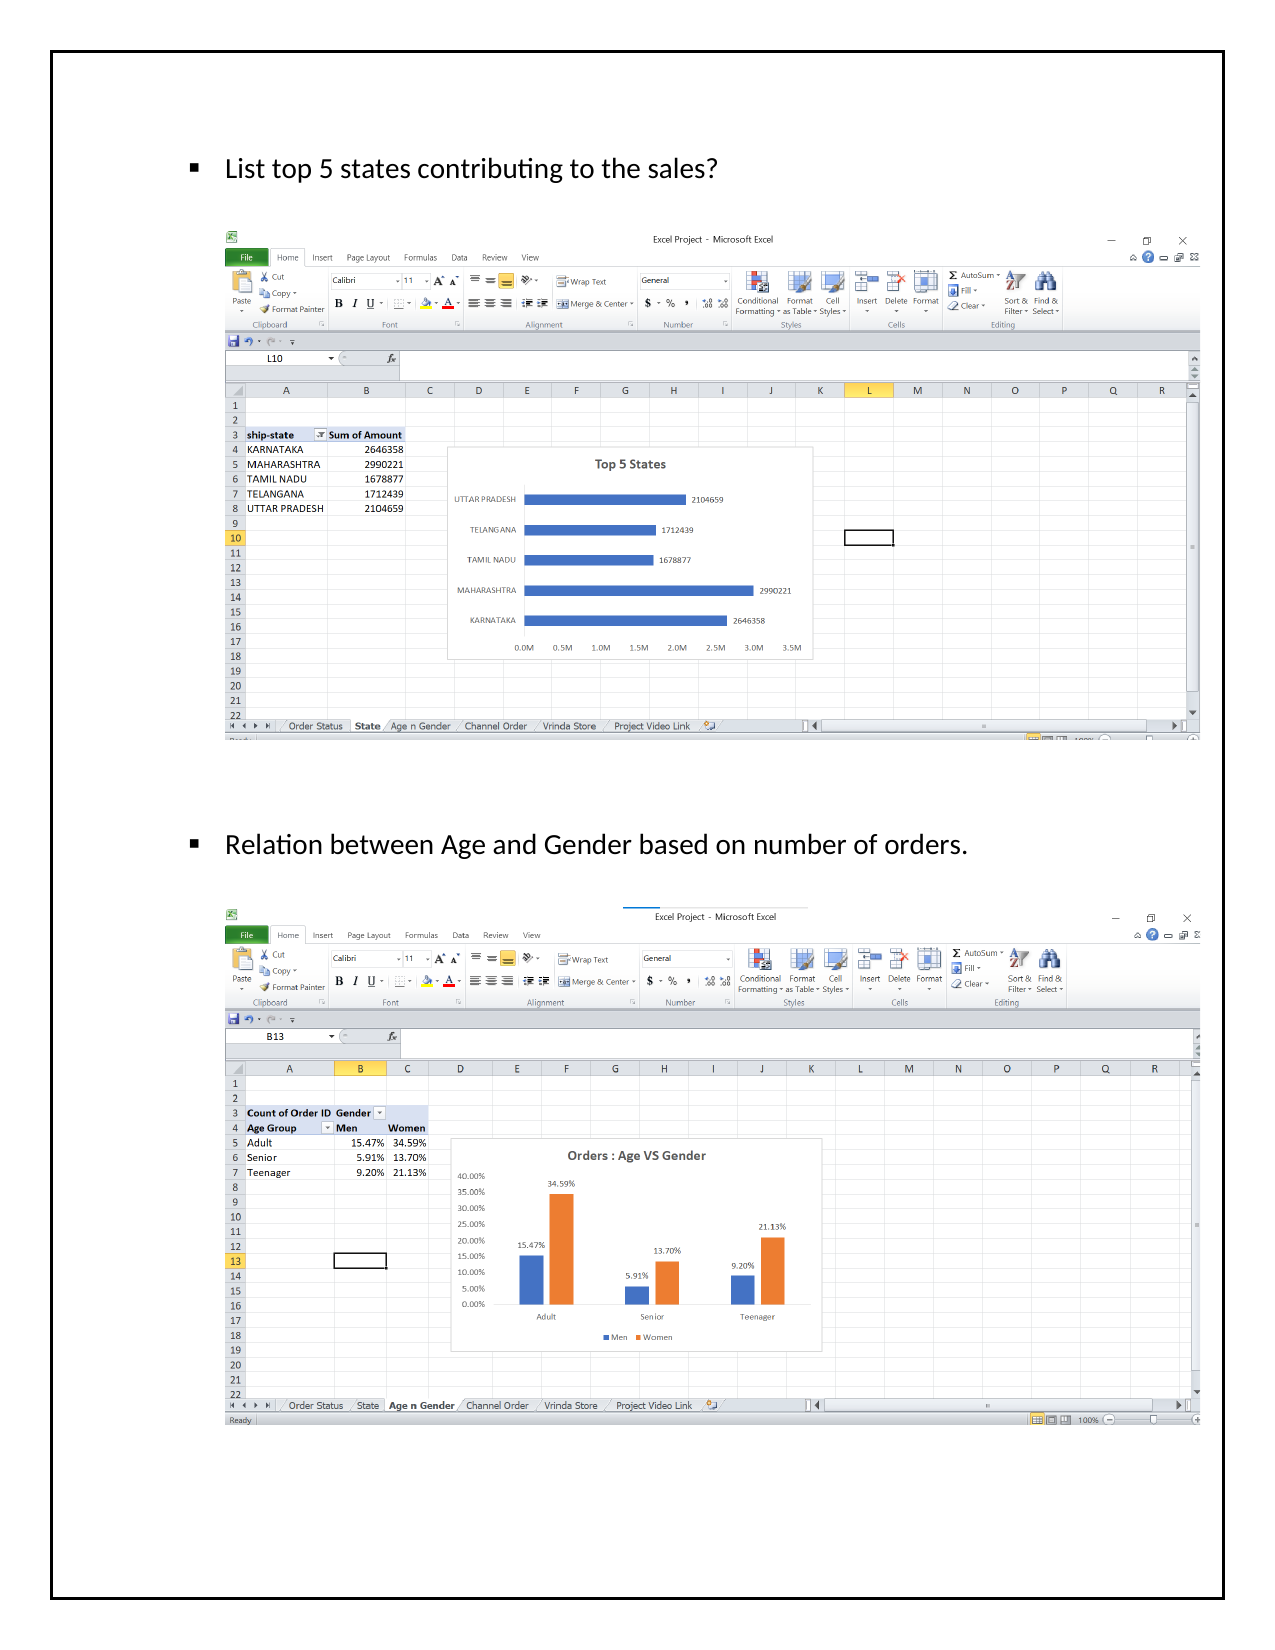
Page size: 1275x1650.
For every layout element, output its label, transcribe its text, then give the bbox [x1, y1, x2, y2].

picture [225, 907, 1200, 1425]
list List top 5 states contributing to the sales? [187, 150, 1125, 186]
picture [225, 231, 1200, 740]
list Relation between Age and Gender based on number of orders. [187, 826, 1125, 861]
